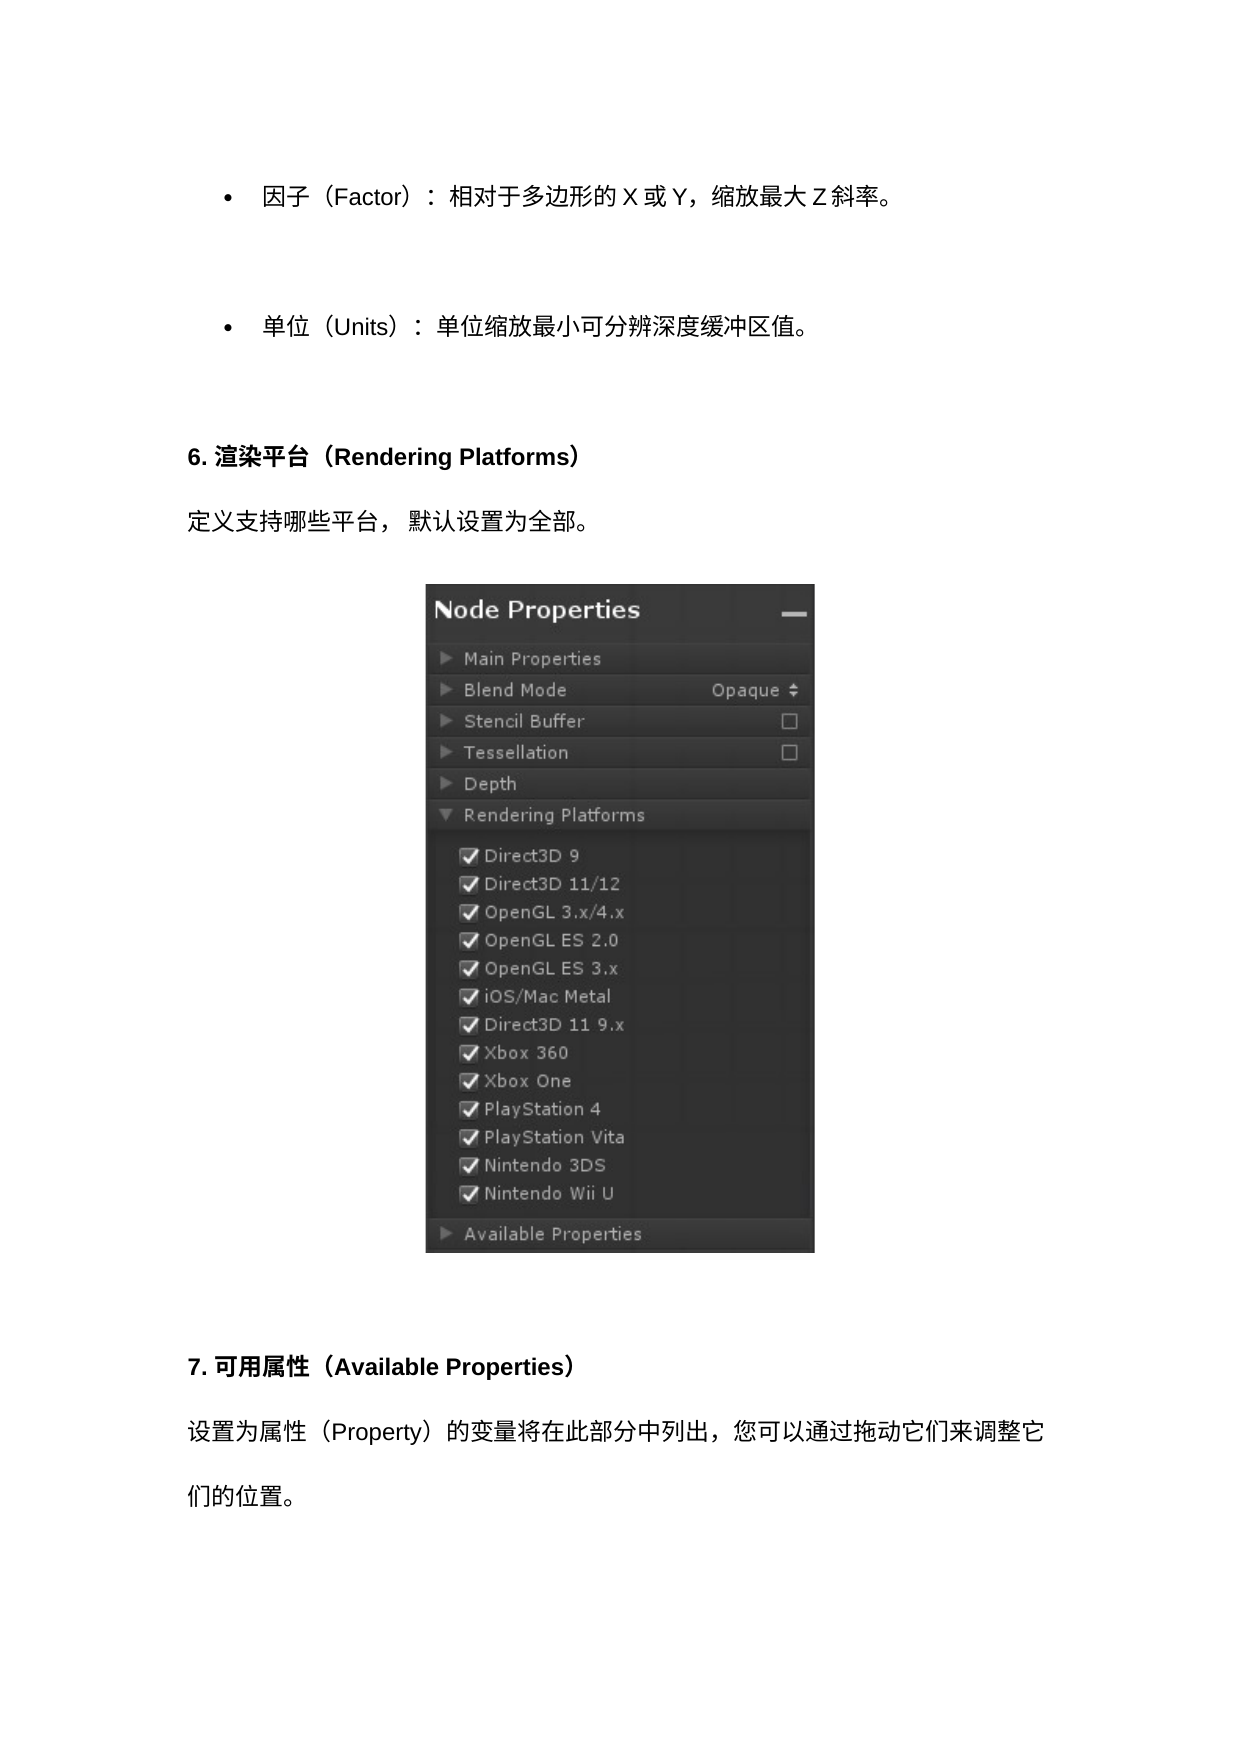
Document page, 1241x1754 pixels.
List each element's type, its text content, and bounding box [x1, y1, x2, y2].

list 因子（Factor）：相对于多边形的X或Y，缩放最大Z斜率。 [224, 162, 1053, 227]
picture [425, 584, 815, 1253]
text 7. 可用属性（Available Properties） 设置为属性（Property）的变量将在此部分中列出，您可以通过拖动它们来调整它们的位置。 [187, 1267, 1053, 1559]
text 6. 渲染平台（Rendering Platforms） 定义支持哪些平台， 默认设置为全部。 [187, 357, 1053, 584]
list 单位（Units）：单位缩放最小可分辨深度缓冲区值。 [224, 292, 1053, 357]
